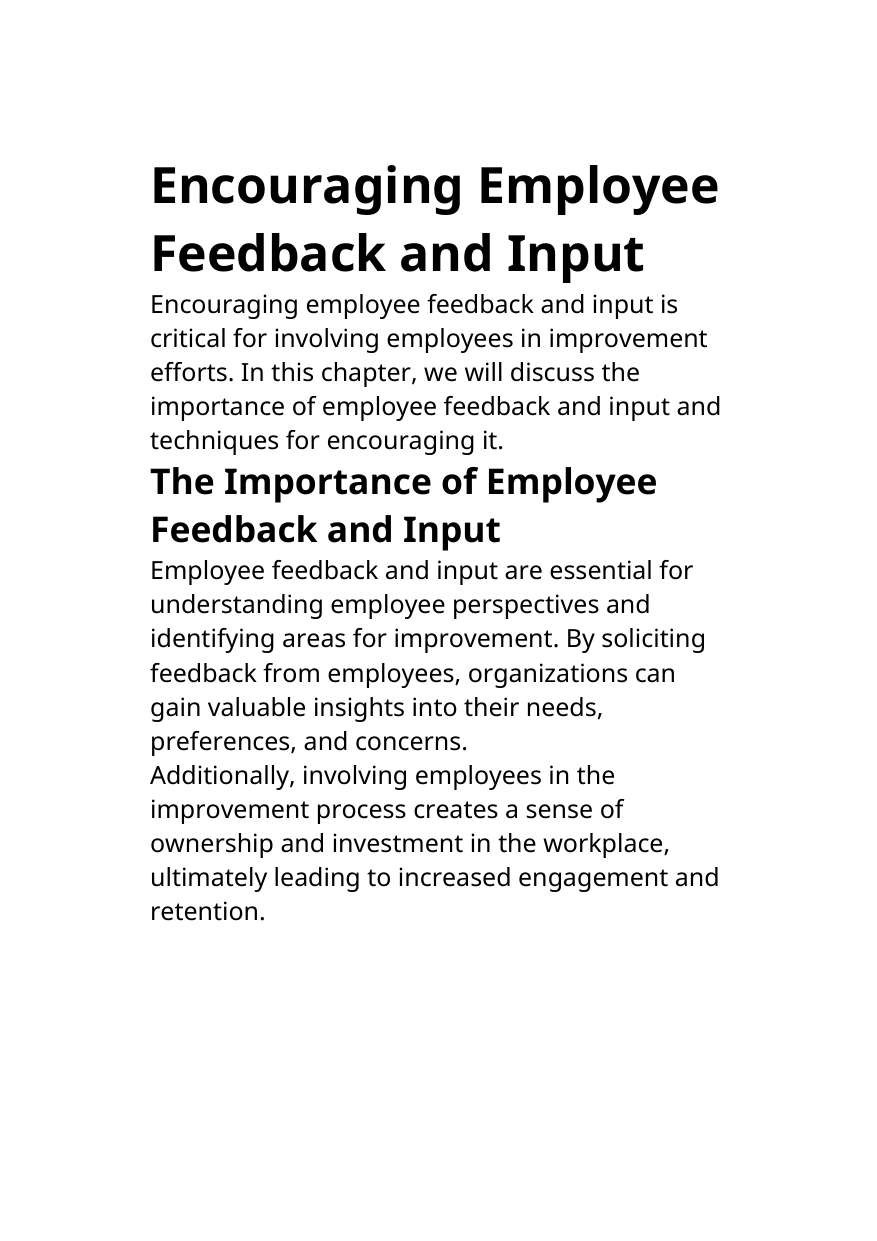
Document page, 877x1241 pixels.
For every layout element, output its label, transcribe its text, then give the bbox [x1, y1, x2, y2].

text Additionally, involving employees in the improvement process creates a sense of ownership and investment in the workplace, ultimately leading to increased engagement and retention. [150, 757, 727, 928]
text Employee feedback and input are essential for understanding employee perspectives and identifying areas for improvement. By soliciting feedback from employees, organizations can gain valuable insights into their needs, preferences, and concerns. [150, 553, 727, 757]
text Encouraging employee feedback and input is critical for involving employees in improvement efforts. In this chapter, we will discuss the importance of employee feedback and input and techniques for encouraging it. [150, 286, 727, 457]
subtitle Encouraging Employee Feedback and Input [150, 150, 727, 286]
subtitle The Importance of Employee Feedback and Input [150, 457, 727, 553]
